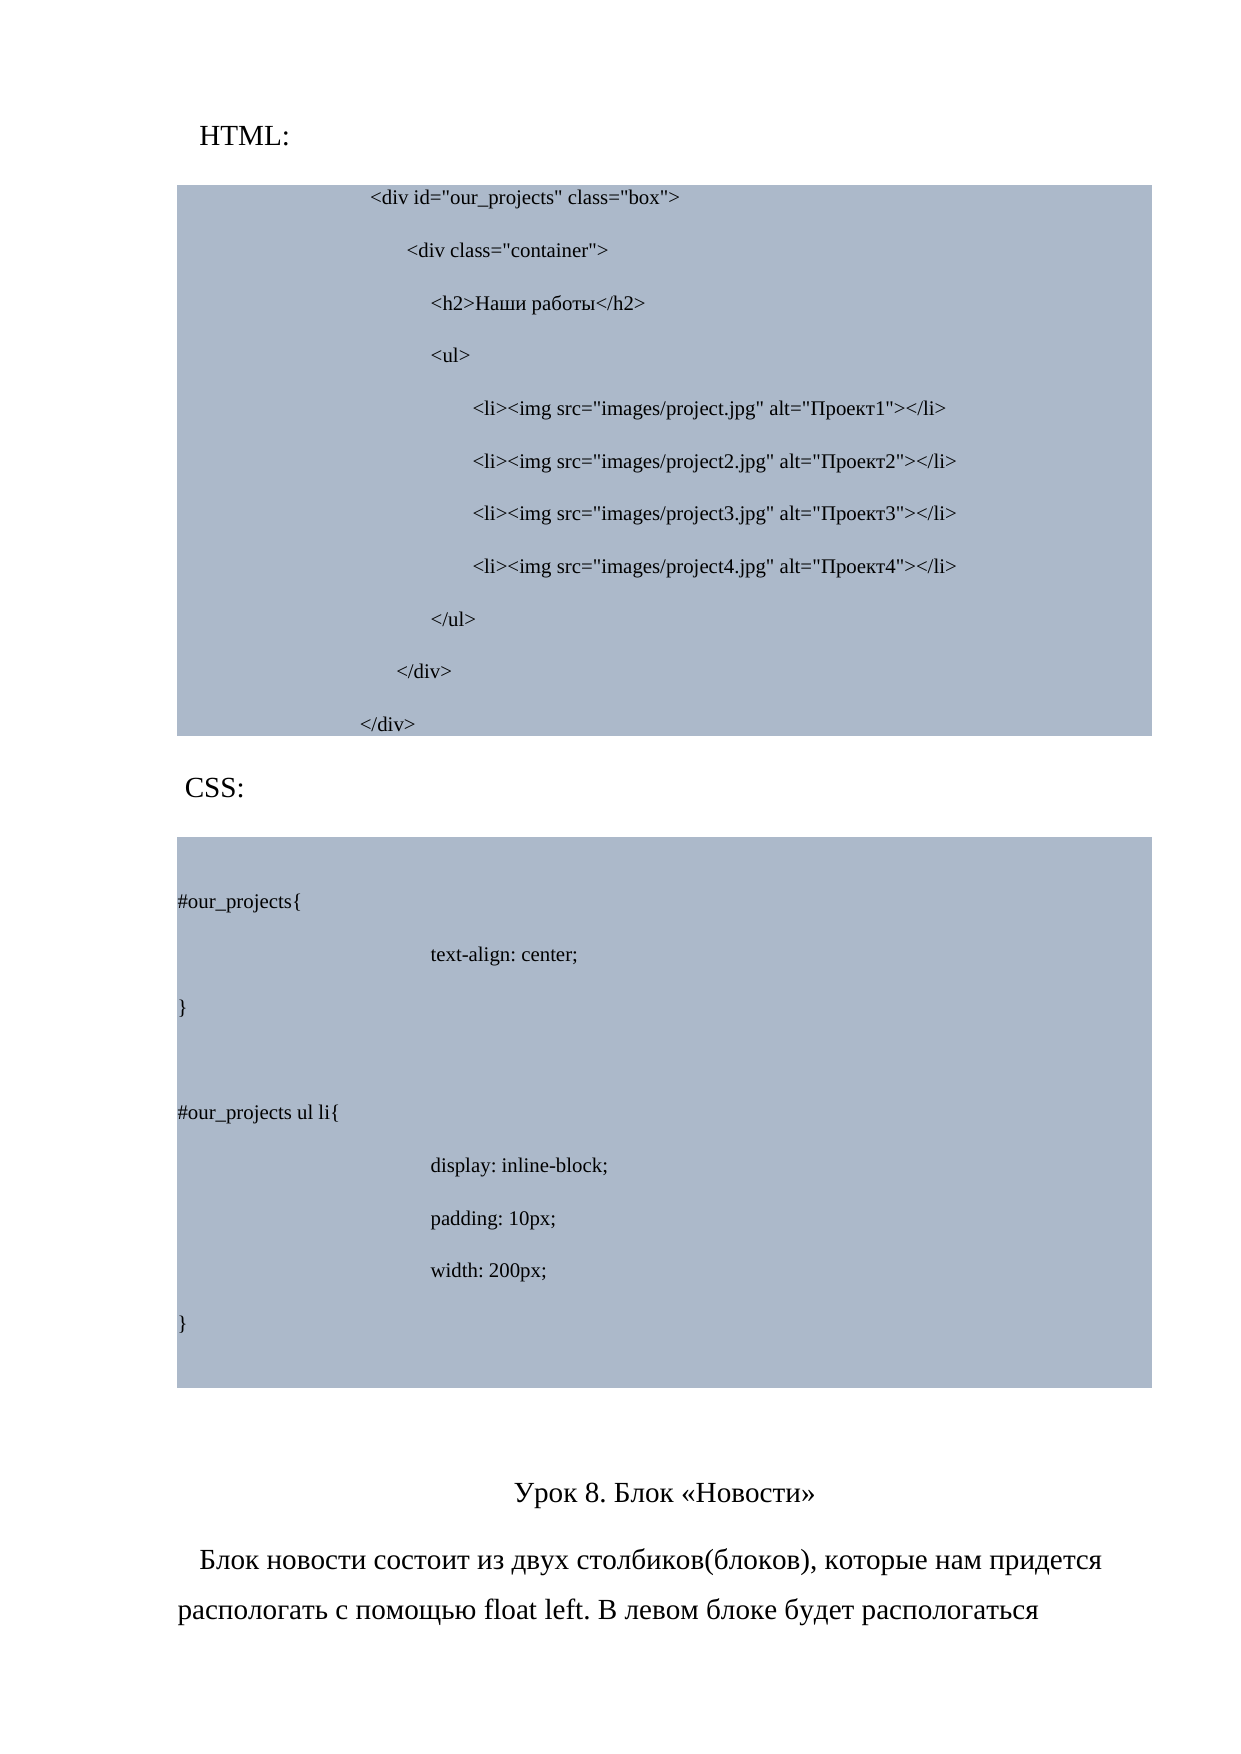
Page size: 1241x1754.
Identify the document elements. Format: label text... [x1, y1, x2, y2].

text HTML: [177, 118, 1152, 152]
text } [177, 995, 1152, 1019]
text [177, 1542, 1152, 1626]
text } [177, 1311, 1152, 1335]
text <ul> [177, 343, 1152, 367]
text <h2>Наши работы</h2> [177, 291, 1152, 314]
text #our_projects ul li{ [177, 1100, 1152, 1124]
text Урок 8. Блок «Новости» [177, 1475, 1152, 1509]
text <li><img src="images/project2.jpg" alt="Проект2"></li> [177, 449, 1152, 473]
text <li><img src="images/project4.jpg" alt="Проект4"></li> [177, 554, 1152, 578]
text #our_projects{ [177, 889, 1152, 913]
text width: 200px; [177, 1258, 1152, 1282]
text padding: 10px; [177, 1206, 1152, 1230]
text </div> [177, 712, 1152, 736]
text display: inline-block; [177, 1153, 1152, 1177]
text <div class="container"> [177, 238, 1152, 262]
text </div> [177, 659, 1152, 683]
text </ul> [177, 607, 1152, 631]
text text-align: center; [177, 942, 1152, 966]
text <div id="our_projects" class="box"> [177, 185, 1152, 209]
text <li><img src="images/project3.jpg" alt="Проект3"></li> [177, 501, 1152, 525]
text CSS: [177, 770, 1152, 803]
text <li><img src="images/project.jpg" alt="Проект1"></li> [177, 396, 1152, 420]
